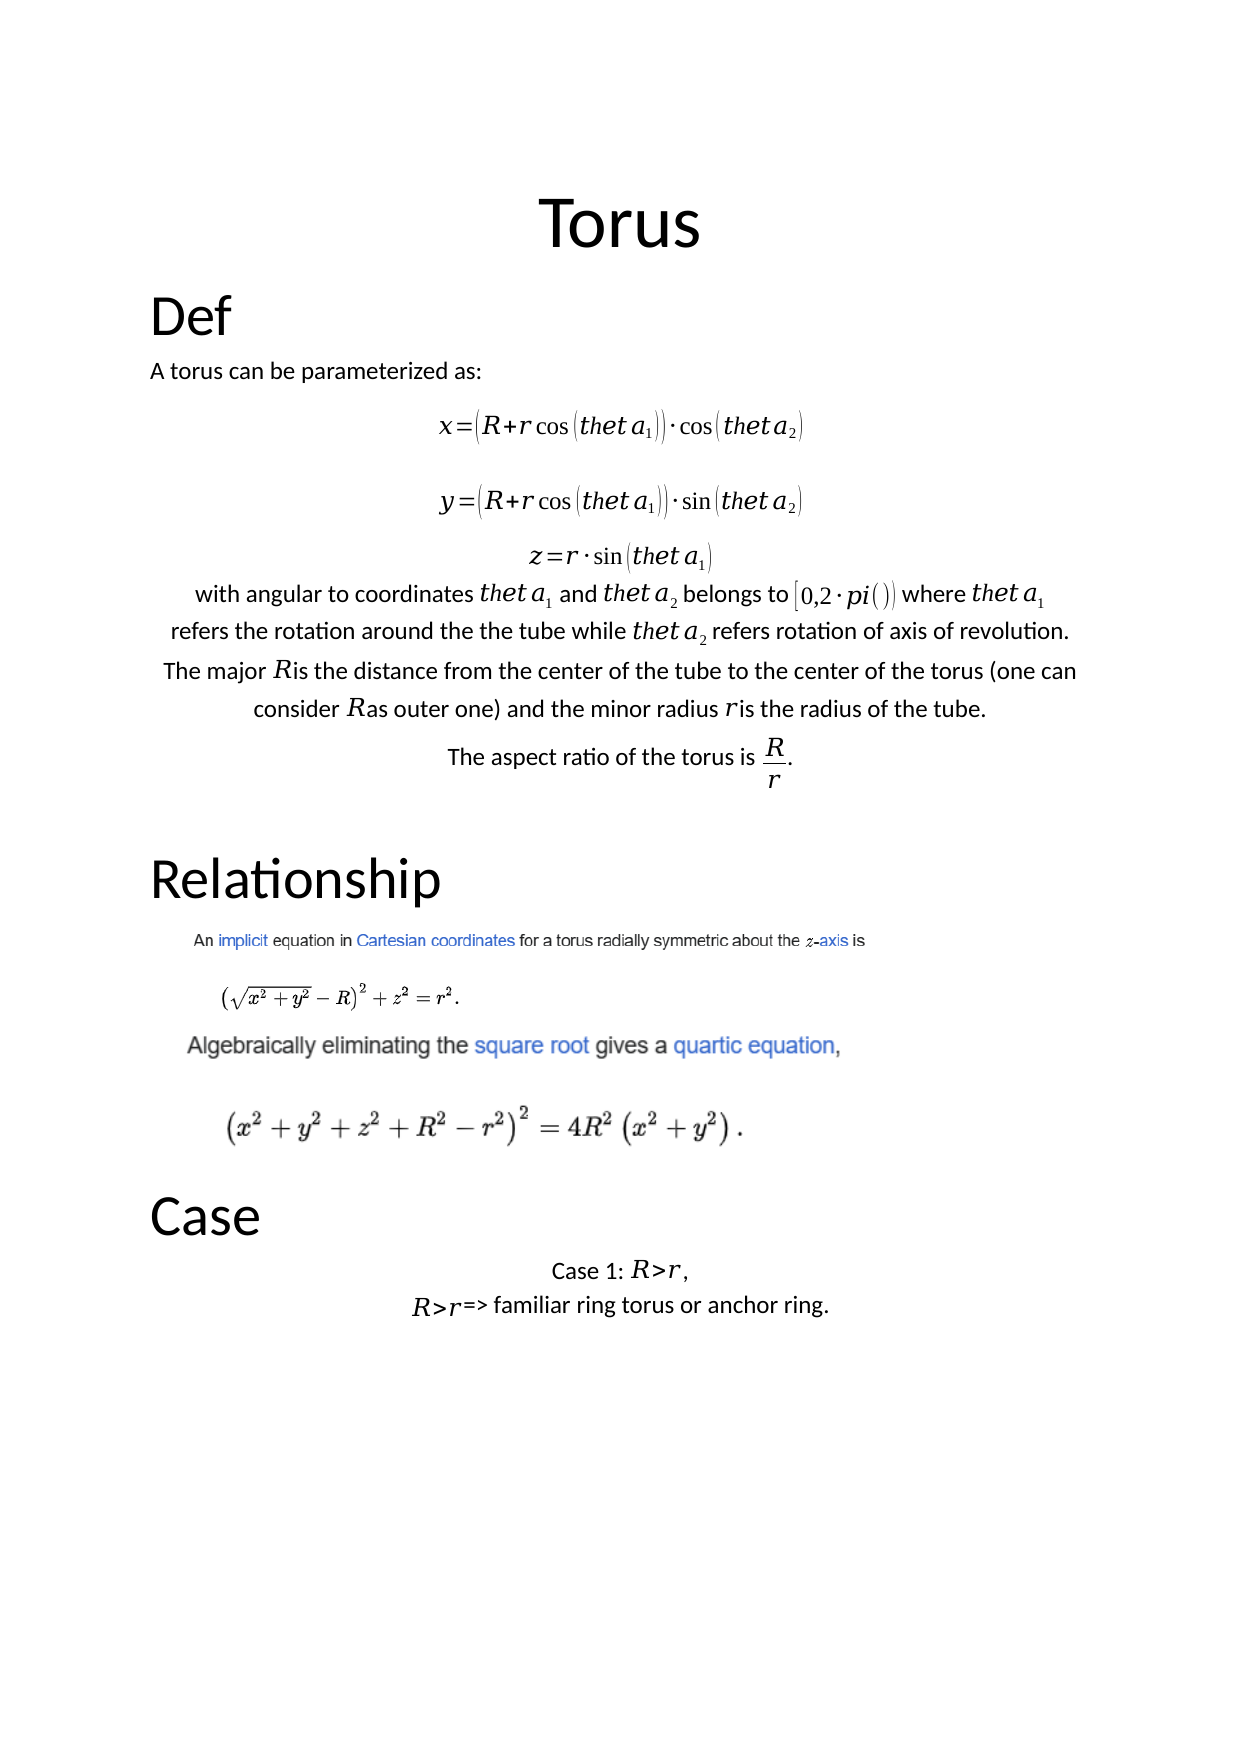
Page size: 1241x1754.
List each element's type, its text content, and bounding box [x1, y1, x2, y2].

text Def [150, 277, 1090, 352]
text The major is the distance from the center of the tube to the center of the torus (one can consider as outer one) and the minor radius is the radius of the tube. [150, 652, 1090, 727]
text Torus [150, 164, 1090, 277]
text Case 1: , [150, 1252, 1090, 1289]
text => familiar ring torus or anchor ring. [150, 1289, 1090, 1327]
text Relationship [150, 839, 1090, 914]
text with angular to coordinates and belongs to where [150, 577, 1090, 614]
text The aspect ratio of the torus is . [150, 727, 1090, 802]
text A torus can be parameterized as: [150, 352, 1090, 389]
text refers the rotation around the the tube while refers rotation of axis of revolution. [150, 614, 1090, 652]
text Case [150, 1177, 1090, 1252]
